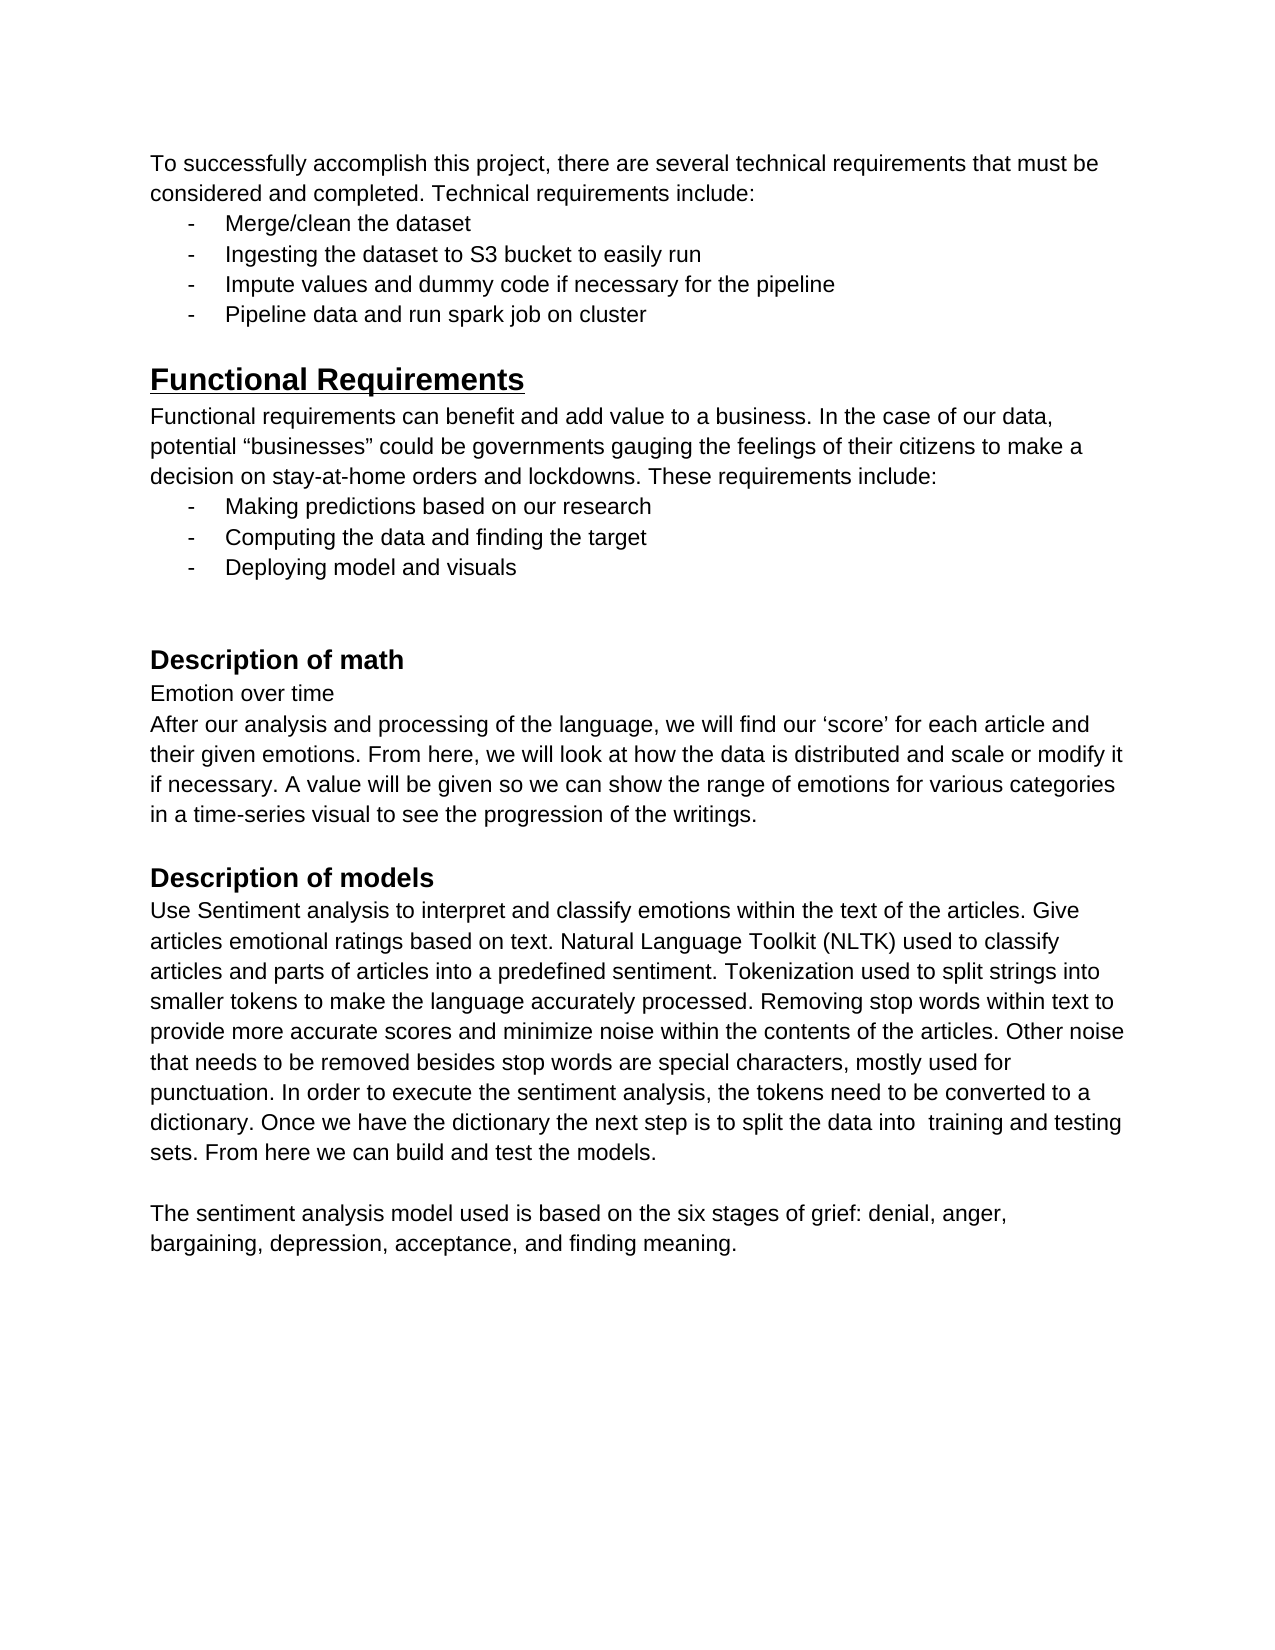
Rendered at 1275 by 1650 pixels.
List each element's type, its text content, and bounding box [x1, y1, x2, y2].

text Use Sentiment analysis to interpret and classify emotions within the text of the articles. Give articles emotional ratings based on text. Natural Language Toolkit (NLTK) used to classify articles and parts of articles into a predefined sentiment. Tokenization used to split strings into smaller tokens to make the language accurately processed. Removing stop words within text to provide more accurate scores and minimize noise within the contents of the articles. Other noise that needs to be removed besides stop words are special characters, mostly used for punctuation. In order to execute the sentiment analysis, the tokens need to be converted to a dictionary. Once we have the dictionary the next step is to split the data into training and testing sets. From here we can build and test the models. [150, 897, 1125, 1166]
text To successfully accomplish this project, there are several technical requirements that must be considered and completed. Technical requirements include: [150, 150, 1125, 207]
text Description of models [150, 862, 1125, 893]
list Merge/clean the dataset [187, 210, 1125, 237]
text Functional requirements can benefit and add value to a business. In the case of our data, potential “businesses” could be governments gauging the feelings of their citizens to make a decision on stay-at-home orders and lockdowns. These requirements include: [150, 403, 1125, 489]
list Computing the data and finding the target [187, 523, 1125, 550]
list Ingesting the dataset to S3 bucket to easily run [187, 241, 1125, 267]
list Deploying model and visuals [187, 554, 1125, 580]
list Making predictions based on our research [187, 493, 1125, 520]
text Functional Requirements [150, 361, 1125, 397]
text Emotion over time [150, 680, 1125, 707]
list Pipeline data and run spark job on cluster [187, 301, 1125, 327]
text The sentiment analysis model used is based on the six stages of grief: denial, anger, bargaining, depression, acceptance, and finding meaning. [150, 1199, 1125, 1256]
text After our analysis and processing of the language, we will find our ‘score’ for each article and their given emotions. From here, we will look at how the data is distributed and scale or modify it if necessary. A value will be given so we can show the range of emotions for various categories in a time-series visual to see the progression of the writings. [150, 711, 1125, 827]
list Impute values and dummy code if necessary for the pipeline [187, 271, 1125, 297]
text Description of math [150, 644, 1125, 676]
